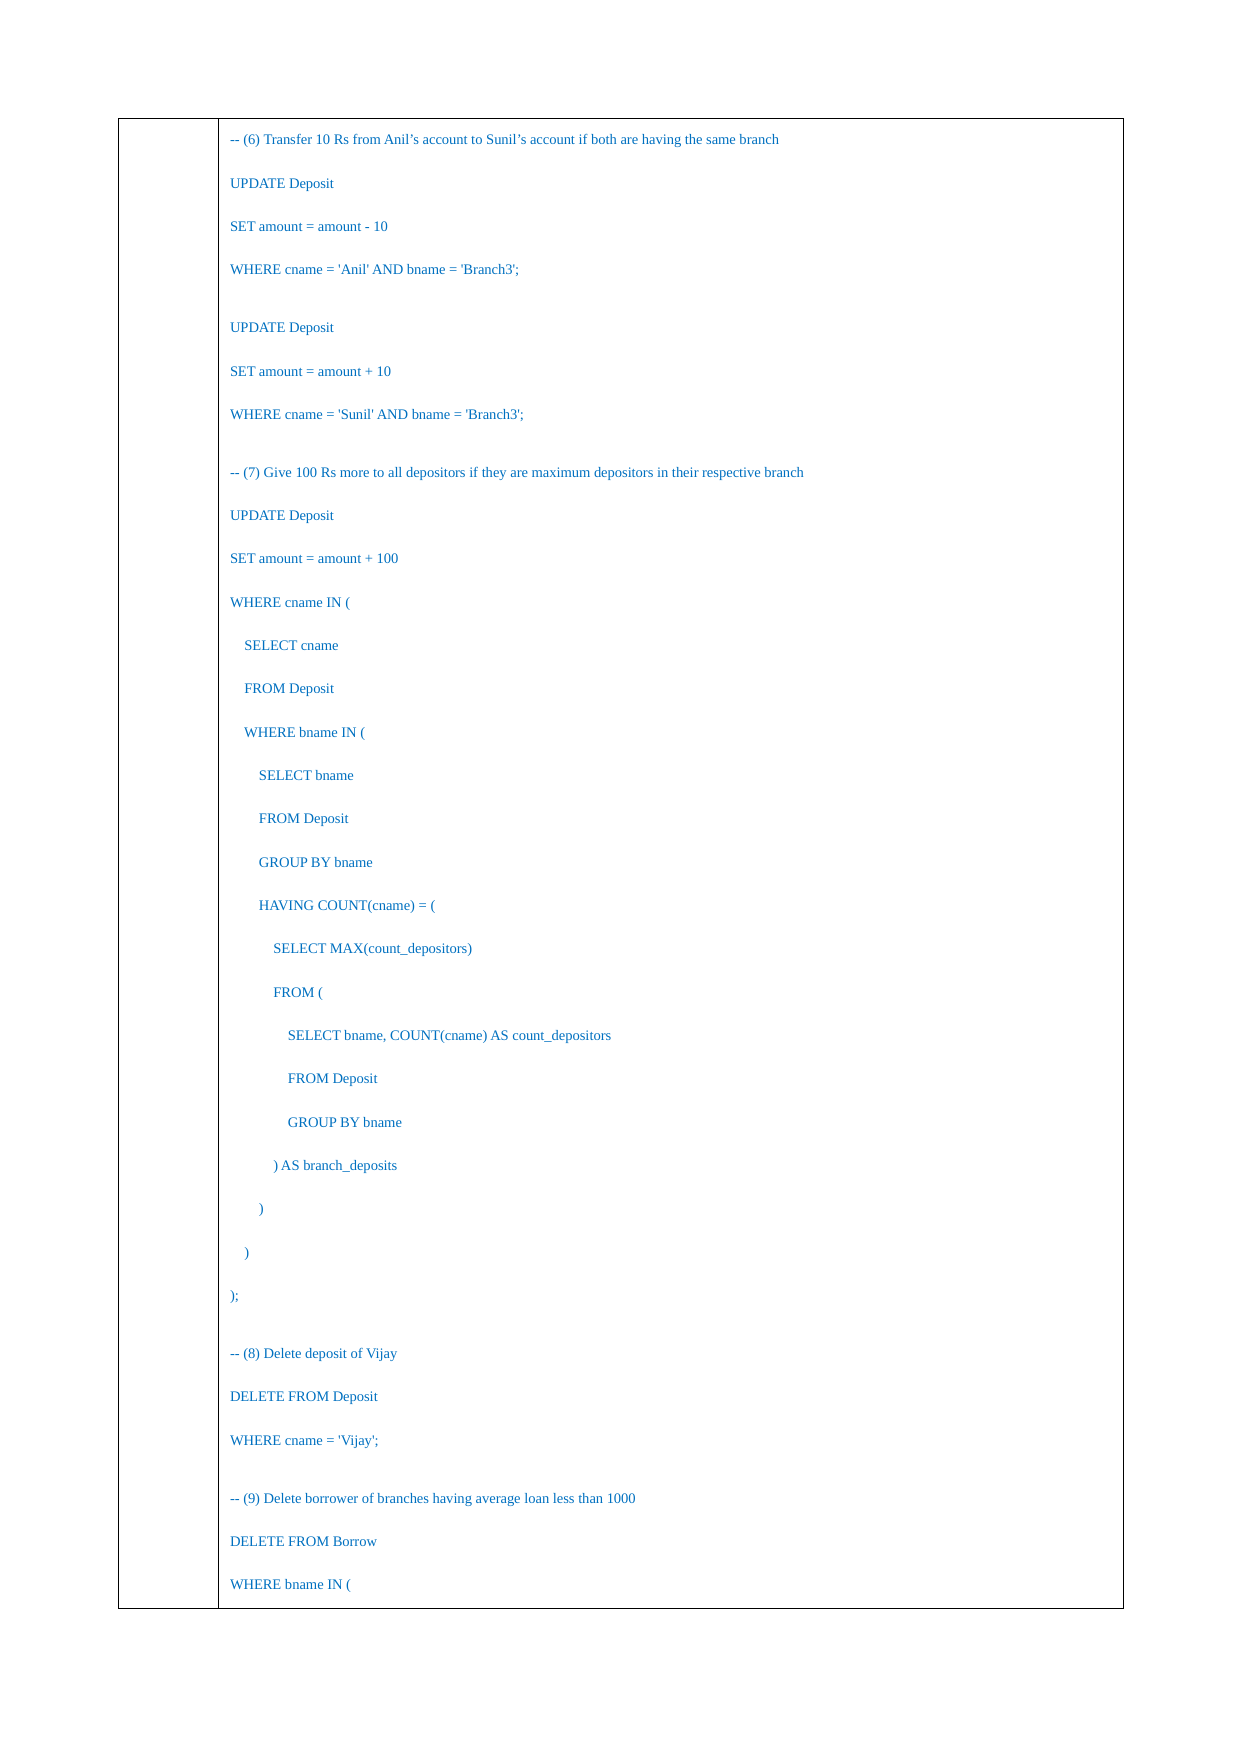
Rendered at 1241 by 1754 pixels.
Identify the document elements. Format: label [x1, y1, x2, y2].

table_cell [219, 119, 1123, 1607]
table_cell [119, 119, 218, 1607]
